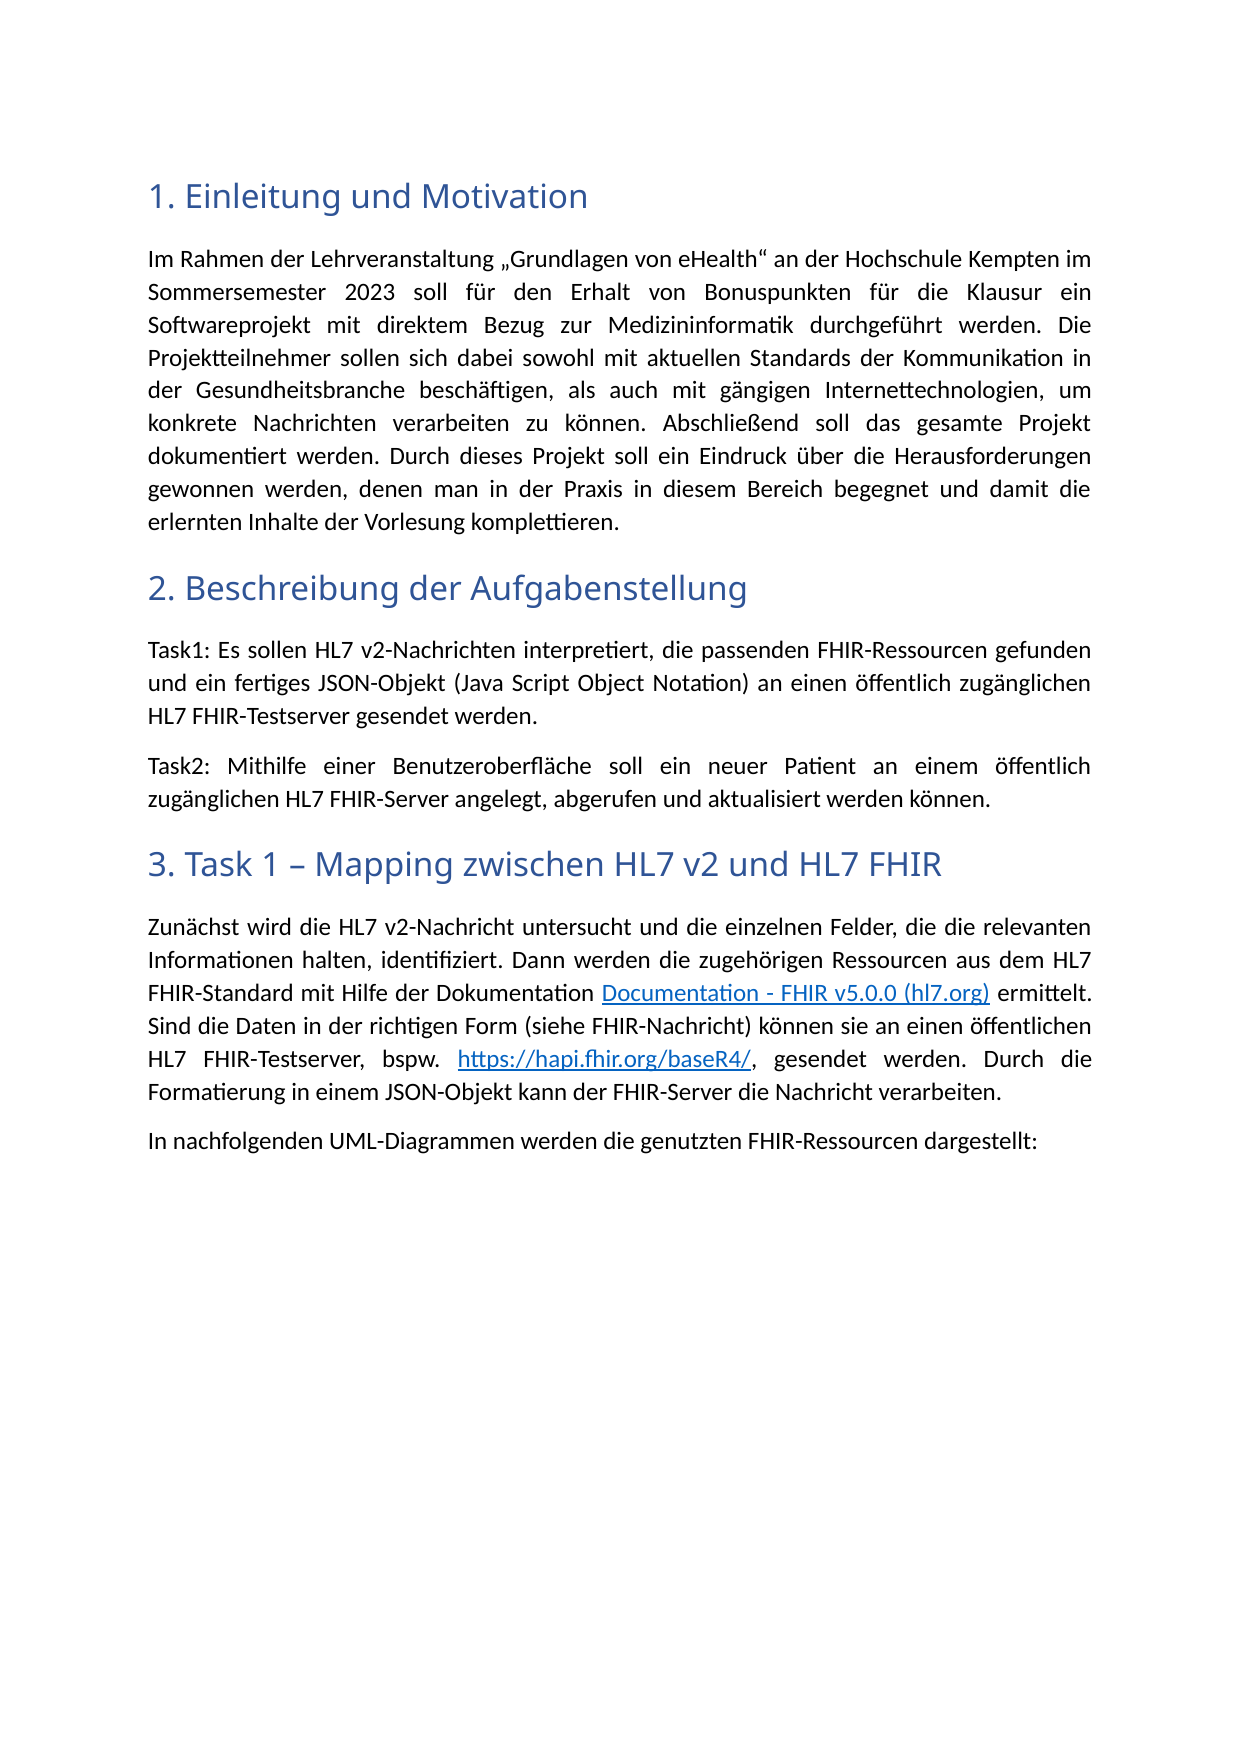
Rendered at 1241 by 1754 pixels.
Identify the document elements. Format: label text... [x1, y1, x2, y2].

text Im Rahmen der Lehrveranstaltung „Grundlagen von eHealth“ an der Hochschule Kempten im Sommersemester 2023 soll für den Erhalt von Bonuspunkten für die Klausur ein Softwareprojekt mit direktem Bezug zur Medizininformatik durchgeführt werden. Die Projektteilnehmer sollen sich dabei sowohl mit aktuellen Standards der Kommunikation in der Gesundheitsbranche beschäftigen, als auch mit gängigen Internettechnologien, um konkrete Nachrichten verarbeiten zu können. Abschließend soll das gesamte Projekt dokumentiert werden. Durch dieses Projekt soll ein Eindruck über die Herausforderungen gewonnen werden, denen man in der Praxis in diesem Bereich begegnet und damit die erlernten Inhalte der Vorlesung komplettieren. [148, 243, 1093, 537]
text Zunächst wird die HL7 v2-Nachricht untersucht und die einzelnen Felder, die die relevanten Informationen halten, identifiziert. Dann werden die zugehörigen Ressourcen aus dem HL7 FHIR-Standard mit Hilfe der Dokumentation Documentation - FHIR v5.0.0 (hl7.org) ermittelt. Sind die Daten in der richtigen Form (siehe FHIR-Nachricht) können sie an einen öffentlichen HL7 FHIR-Testserver, bspw. https://hapi.fhir.org/baseR4/, gesendet werden. Durch die Formatierung in einem JSON-Objekt kann der FHIR-Server die Nachricht verarbeiten. [148, 911, 1093, 1106]
text In nachfolgenden UML-Diagrammen werden die genutzten FHIR-Ressourcen dargestellt: [148, 1126, 1093, 1156]
subtitle 3. Task 1 – Mapping zwischen HL7 v2 und HL7 FHIR [148, 841, 1093, 886]
text Task2: Mithilfe einer Benutzeroberfläche soll ein neuer Patient an einem öffentlich zugänglichen HL7 FHIR-Server angelegt, abgerufen und aktualisiert werden können. [148, 750, 1093, 813]
subtitle 1. Einleitung und Motivation [148, 173, 1093, 218]
subtitle 2. Beschreibung der Aufgabenstellung [148, 564, 1093, 610]
text Task1: Es sollen HL7 v2-Nachrichten interpretiert, die passenden FHIR-Ressourcen gefunden und ein fertiges JSON-Objekt (Java Script Object Notation) an einen öffentlich zugänglichen HL7 FHIR-Testserver gesendet werden. [148, 635, 1093, 731]
